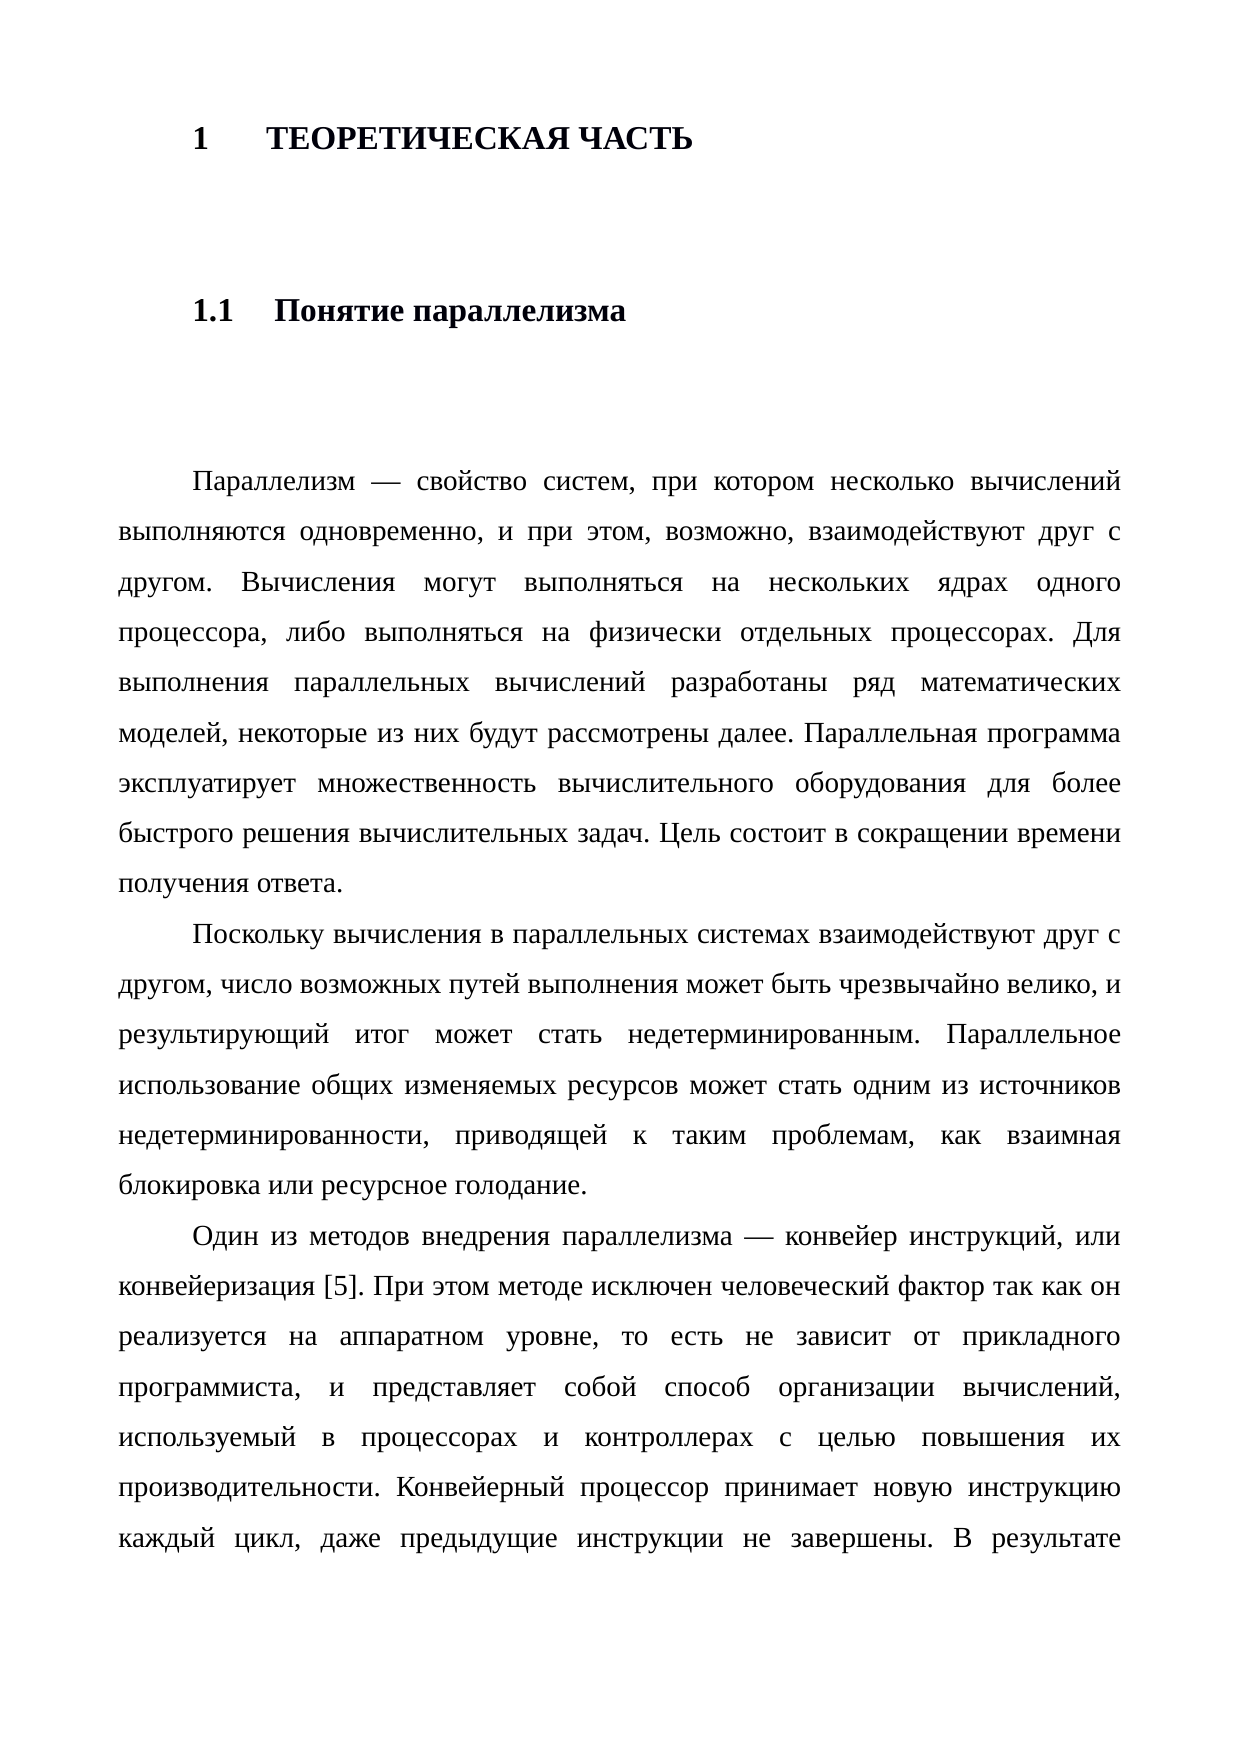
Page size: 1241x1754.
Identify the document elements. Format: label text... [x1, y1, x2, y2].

list Поскольку вычисления в параллельных системах взаимодействуют друг с другом, число возможных путей выполнения может быть чрезвычайно велико, и результирующий итог может стать недетерминированным. Параллельное использование общих изменяемых ресурсов может стать одним из источников недетерминированности, приводящей к таким проблемам, как взаимная блокировка или ресурсное голодание. [118, 916, 1122, 1201]
list теоретическая часть [118, 118, 1122, 156]
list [118, 1218, 1122, 1553]
list Понятие параллелизма [192, 291, 1122, 329]
list Параллелизм — свойство систем, при котором несколько вычислений выполняются одновременно, и при этом, возможно, взаимодействуют друг с другом. Вычисления могут выполняться на нескольких ядрах одного процессора, либо выполняться на физически отдельных процессорах. Для выполнения параллельных вычислений разработаны ряд математических моделей, некоторые из них будут рассмотрены далее. Параллельная программа эксплуатирует множественность вычислительного оборудования для более быстрого решения вычислительных задач. Цель состоит в сокращении времени получения ответа. [118, 463, 1122, 899]
